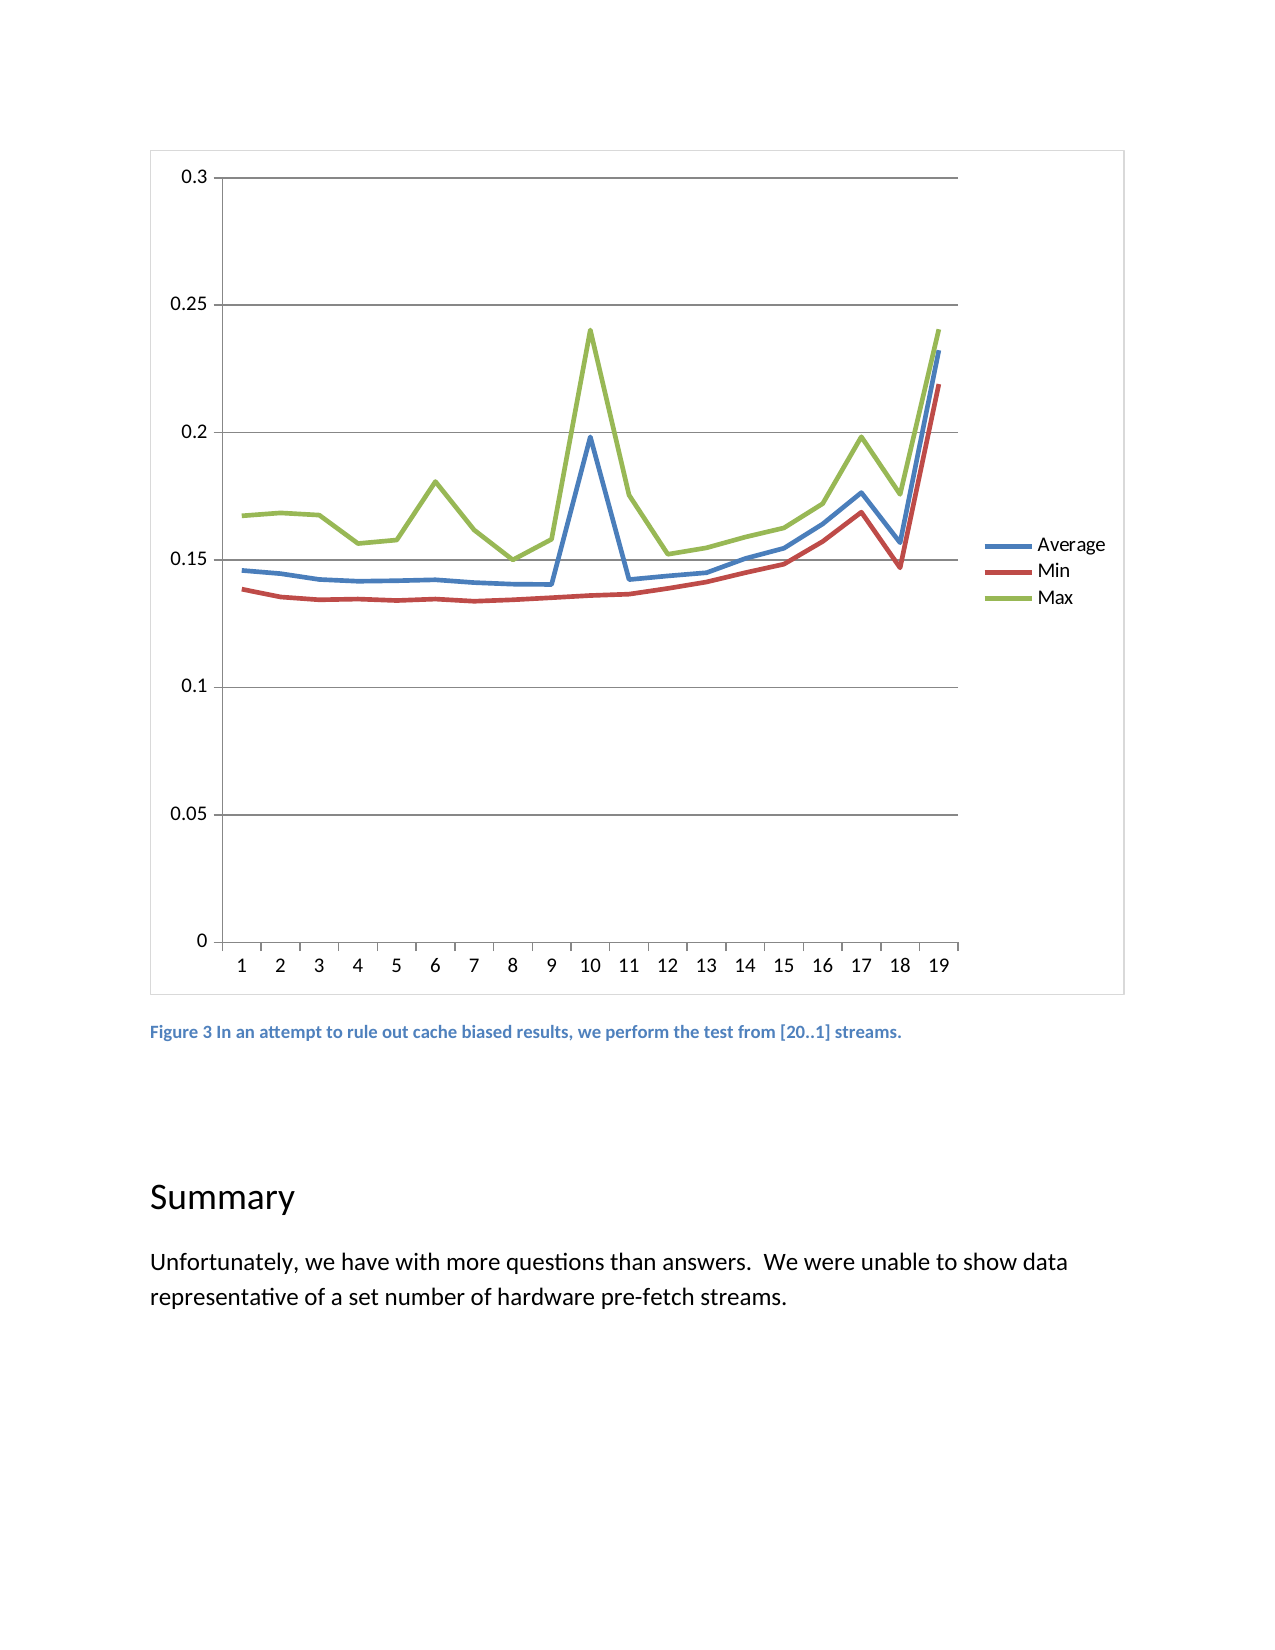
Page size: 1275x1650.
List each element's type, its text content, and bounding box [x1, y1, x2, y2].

text Summary [150, 1173, 1125, 1218]
text Unfortunately, we have with more questions than answers. We were unable to show data representative of a set number of hardware pre-fetch streams. [150, 1246, 1125, 1312]
